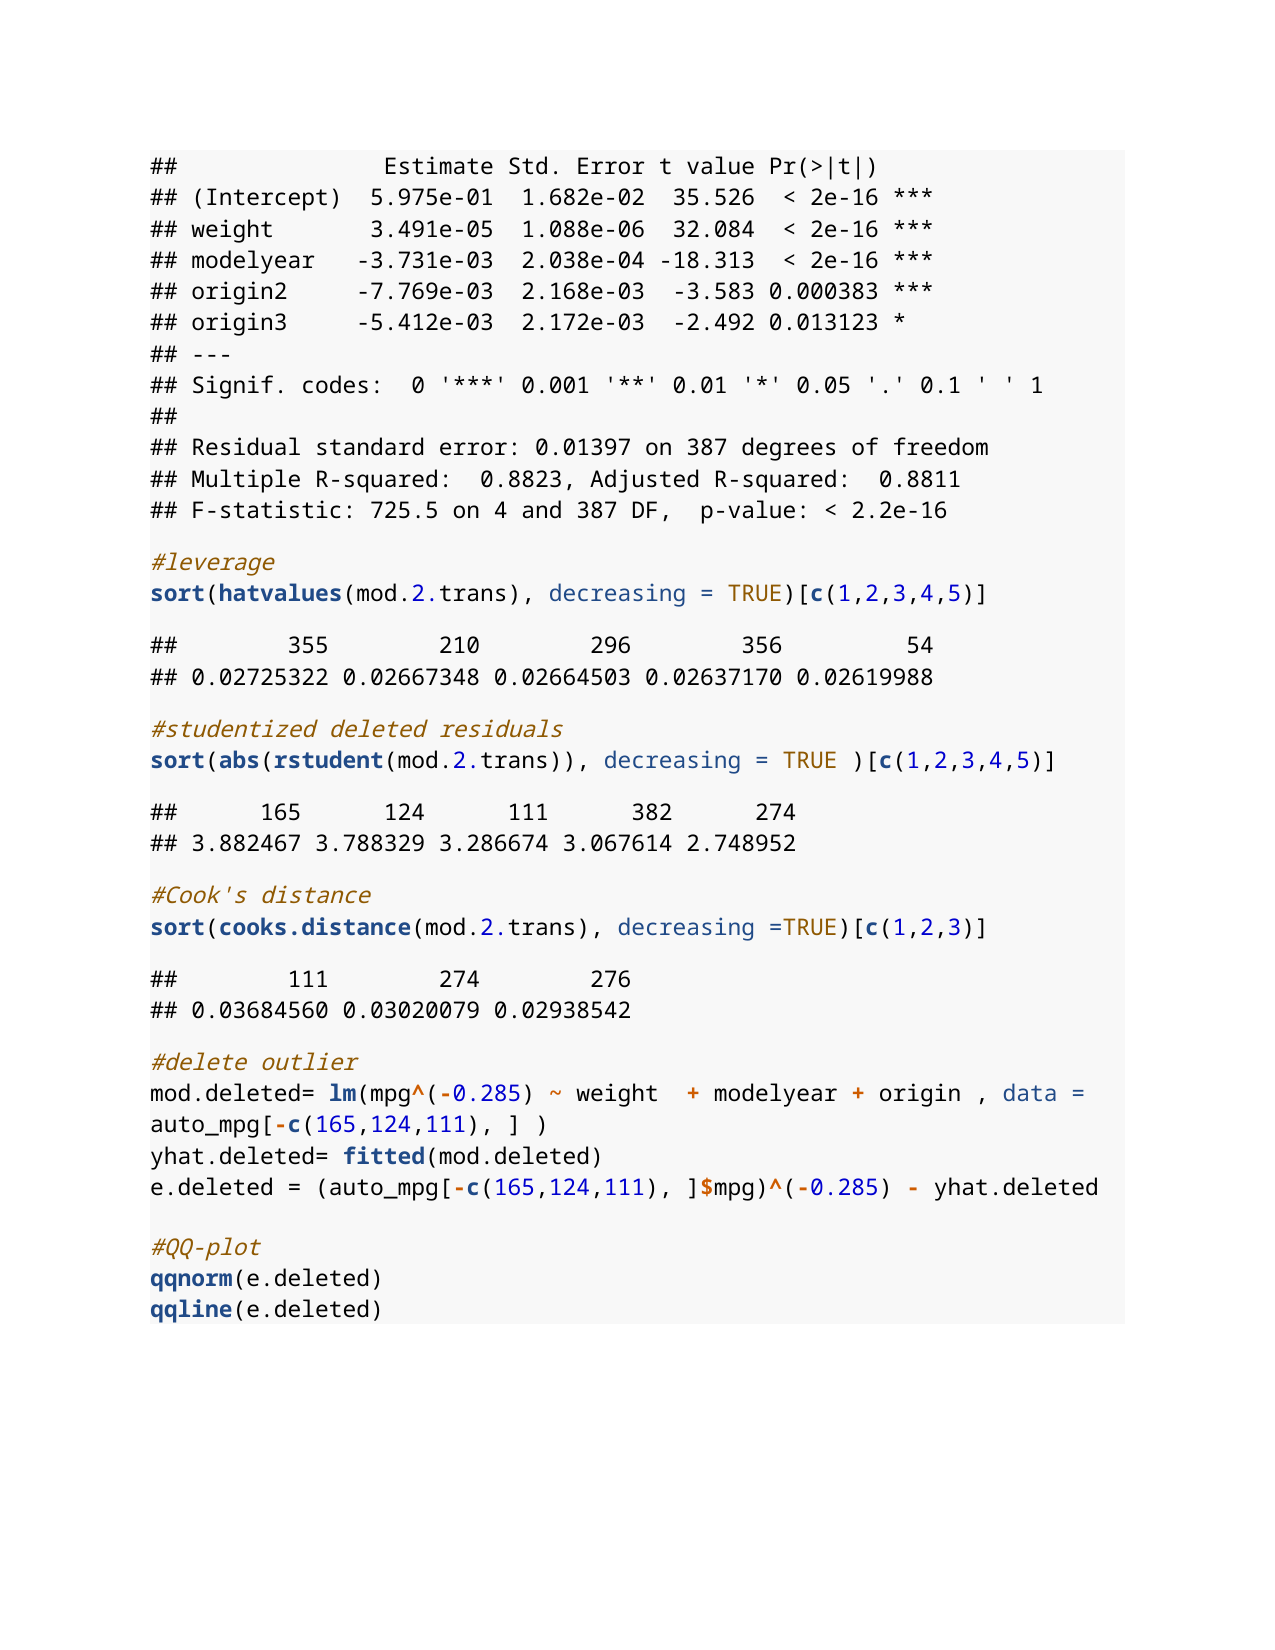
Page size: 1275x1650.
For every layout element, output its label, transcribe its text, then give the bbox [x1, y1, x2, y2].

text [150, 150, 1125, 525]
text #Cook's distance sort(cooks.distance(mod.2.trans), decreasing =TRUE)[c(1,2,3)] [370, 879, 1125, 942]
text #studentized deleted residuals sort(abs(rstudent(mod.2.trans)), decreasing = TRUE )[c(1,2,3,4,5)] [150, 712, 1125, 775]
text #leverage sort(hatvalues(mod.2.trans), decreasing = TRUE)[c(1,2,3,4,5)] [274, 546, 1125, 608]
text ## 111 274 276 ## 0.03684560 0.03020079 0.02938542 [150, 962, 1125, 1025]
text ## 355 210 296 356 54 ## 0.02725322 0.02667348 0.02664503 0.02637170 0.02619988 [150, 629, 1125, 692]
text #delete outlier mod.deleted= lm(mpg^(-0.285) ~ weight + modelyear + origin , data = auto_mpg[-c(165,124,111), ] ) yhat.deleted= fitted(mod.deleted) e.deleted = (auto_mpg[-c(165,124,111), ]$mpg)^(-0.285) - yhat.deleted #QQ-plot qqnorm(e.deleted) qqline(e.deleted) [150, 1046, 1125, 1324]
text ## 165 124 111 382 274 ## 3.882467 3.788329 3.286674 3.067614 2.748952 [150, 796, 1125, 858]
